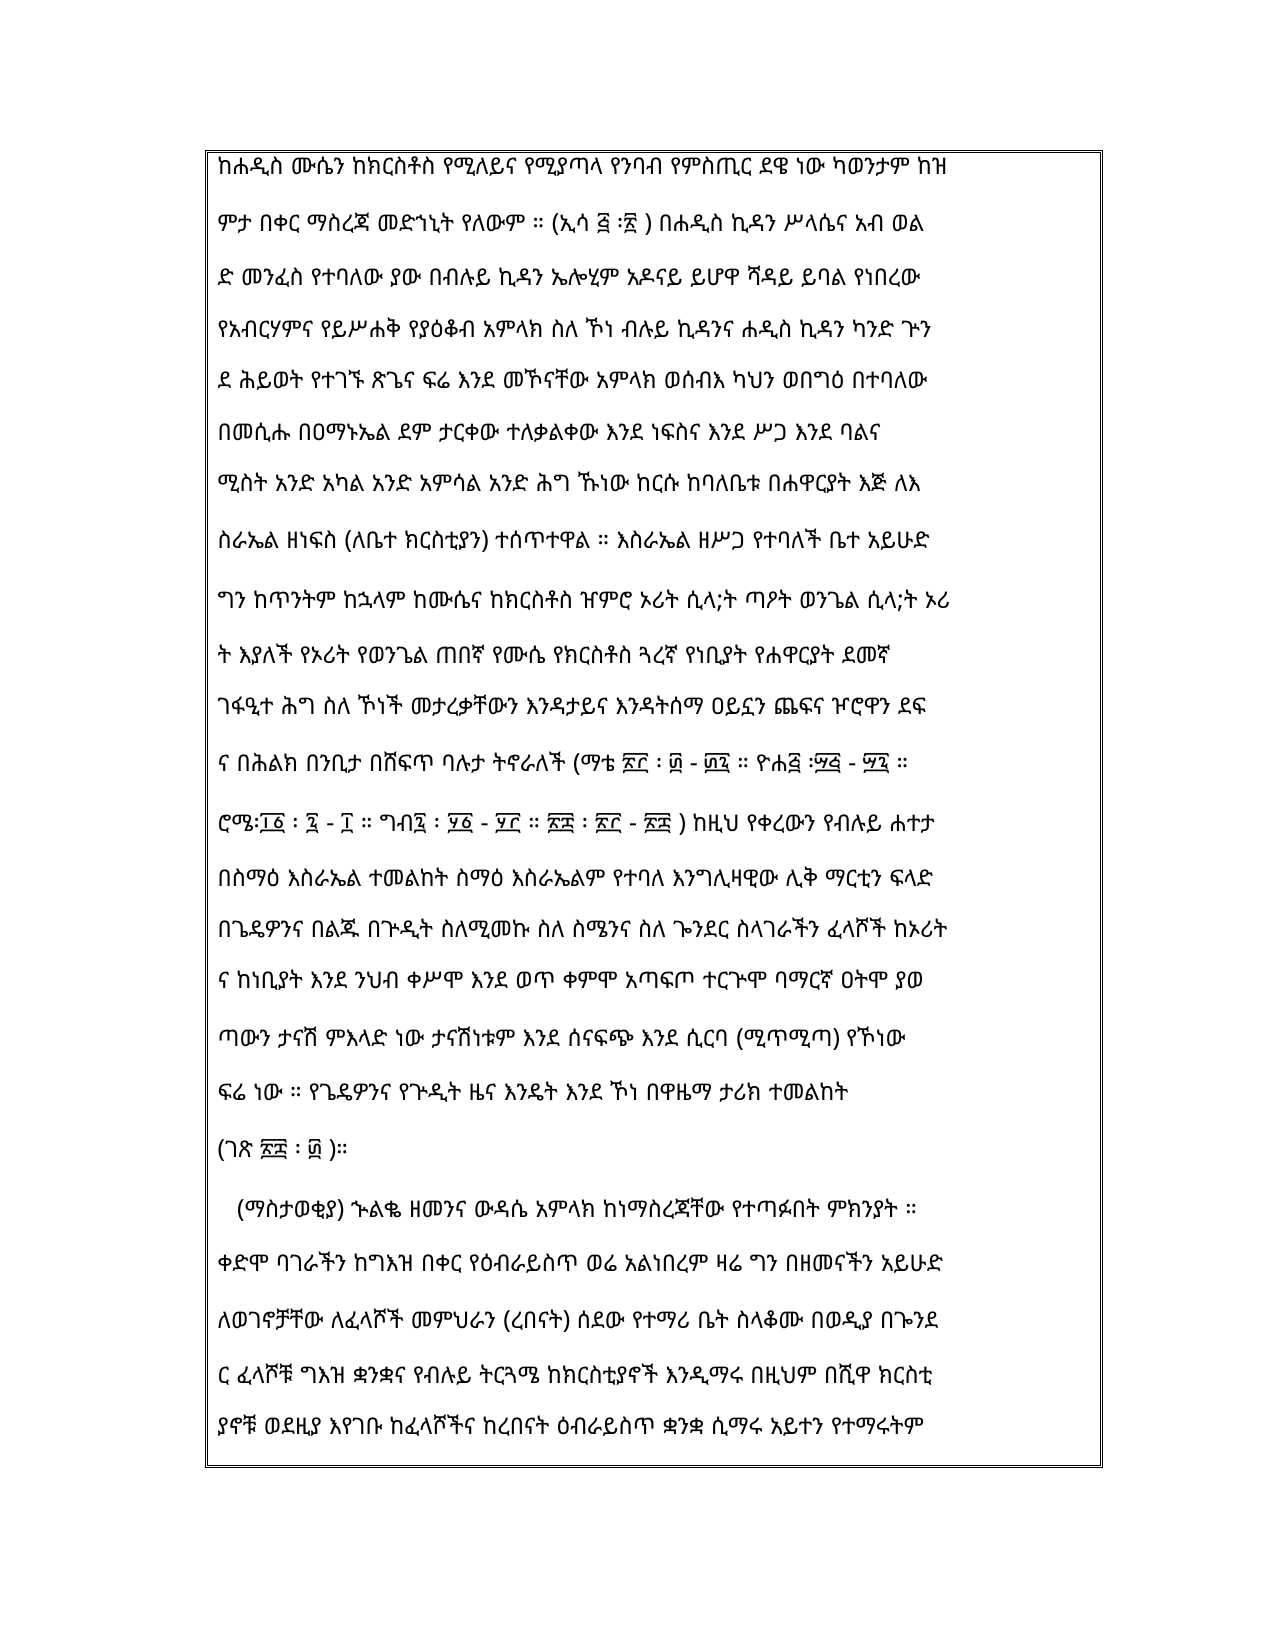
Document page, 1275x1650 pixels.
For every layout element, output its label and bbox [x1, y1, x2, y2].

table_cell [208, 153, 1100, 1465]
